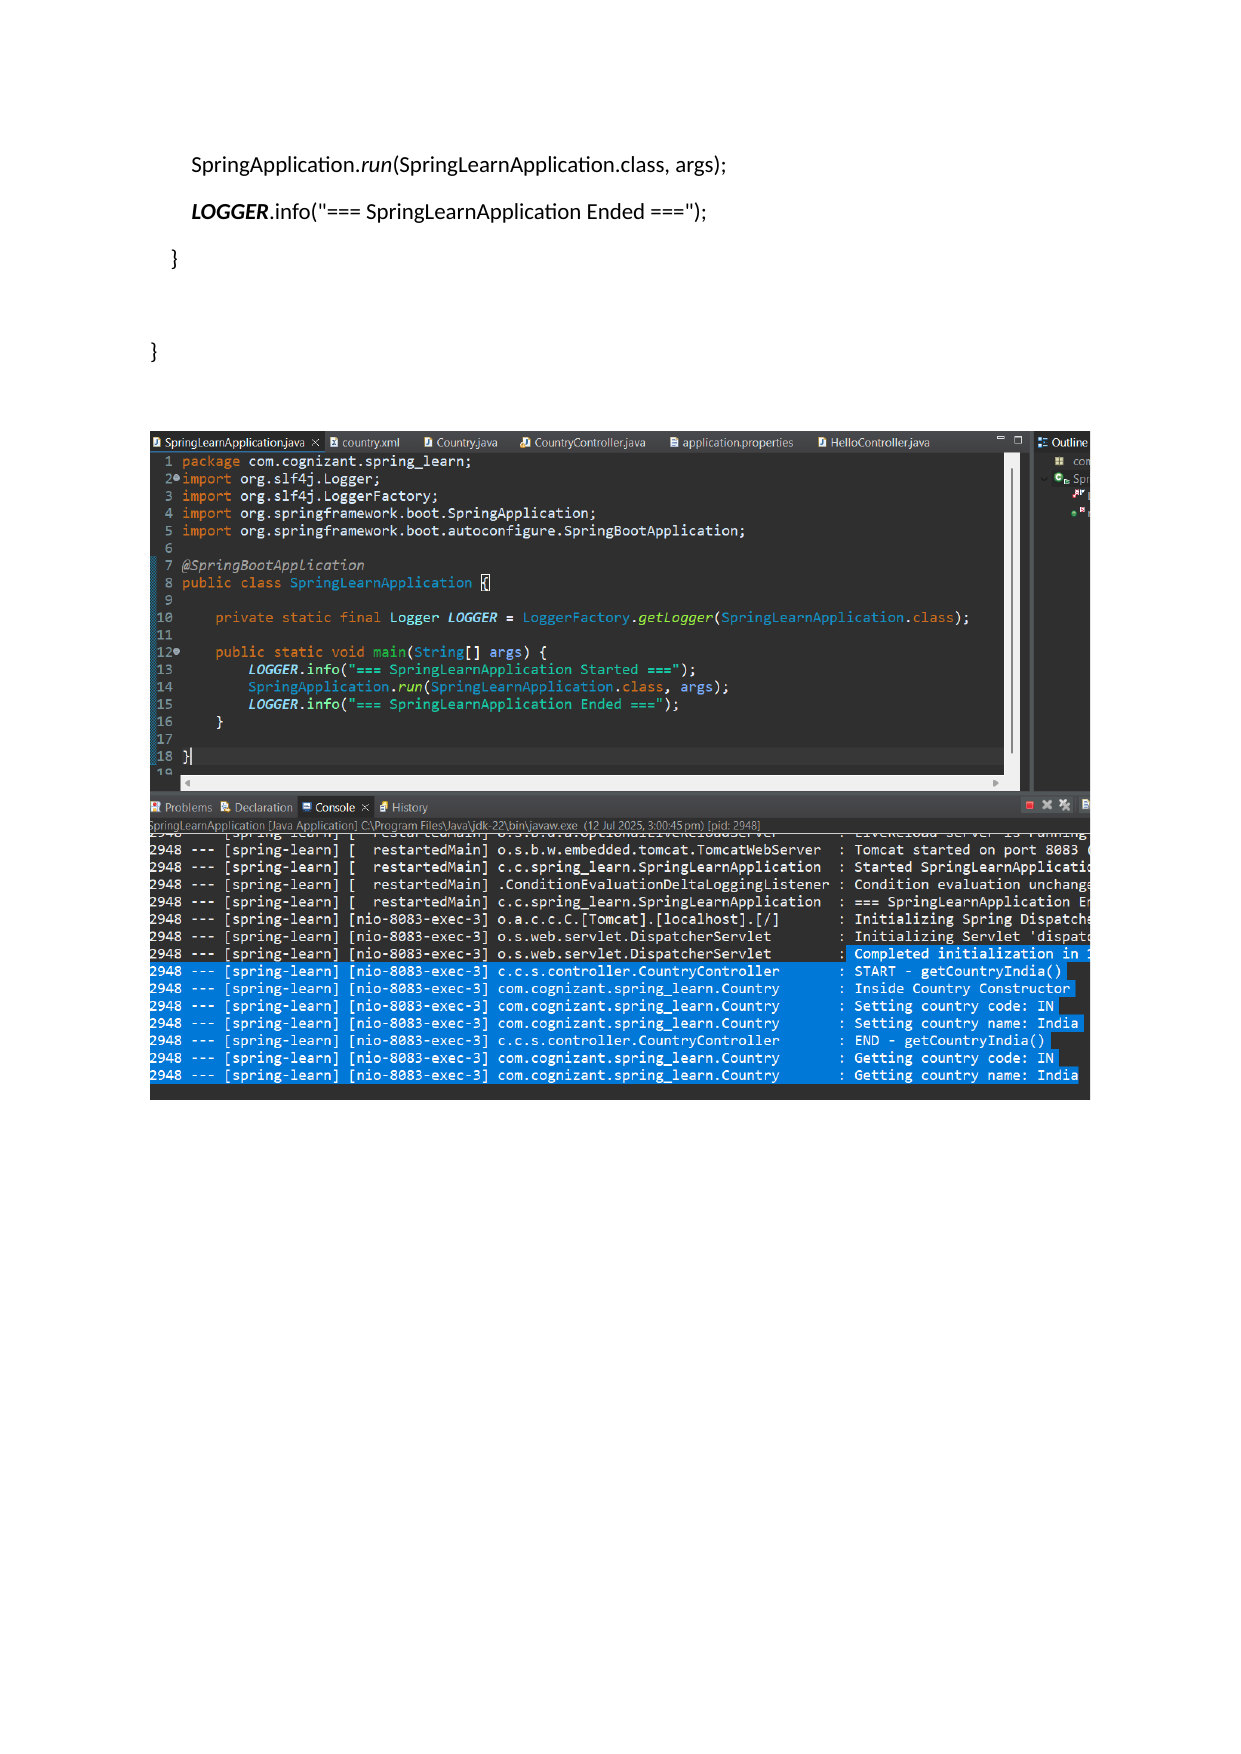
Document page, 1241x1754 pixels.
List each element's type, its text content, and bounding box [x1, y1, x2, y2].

text LOGGER.info("=== SpringLearnApplication Ended ==="); [150, 197, 1090, 225]
text } [150, 244, 1090, 272]
picture [150, 431, 1091, 1100]
text } [150, 337, 1090, 366]
text SpringApplication.run(SpringLearnApplication.class, args); [150, 150, 1090, 178]
